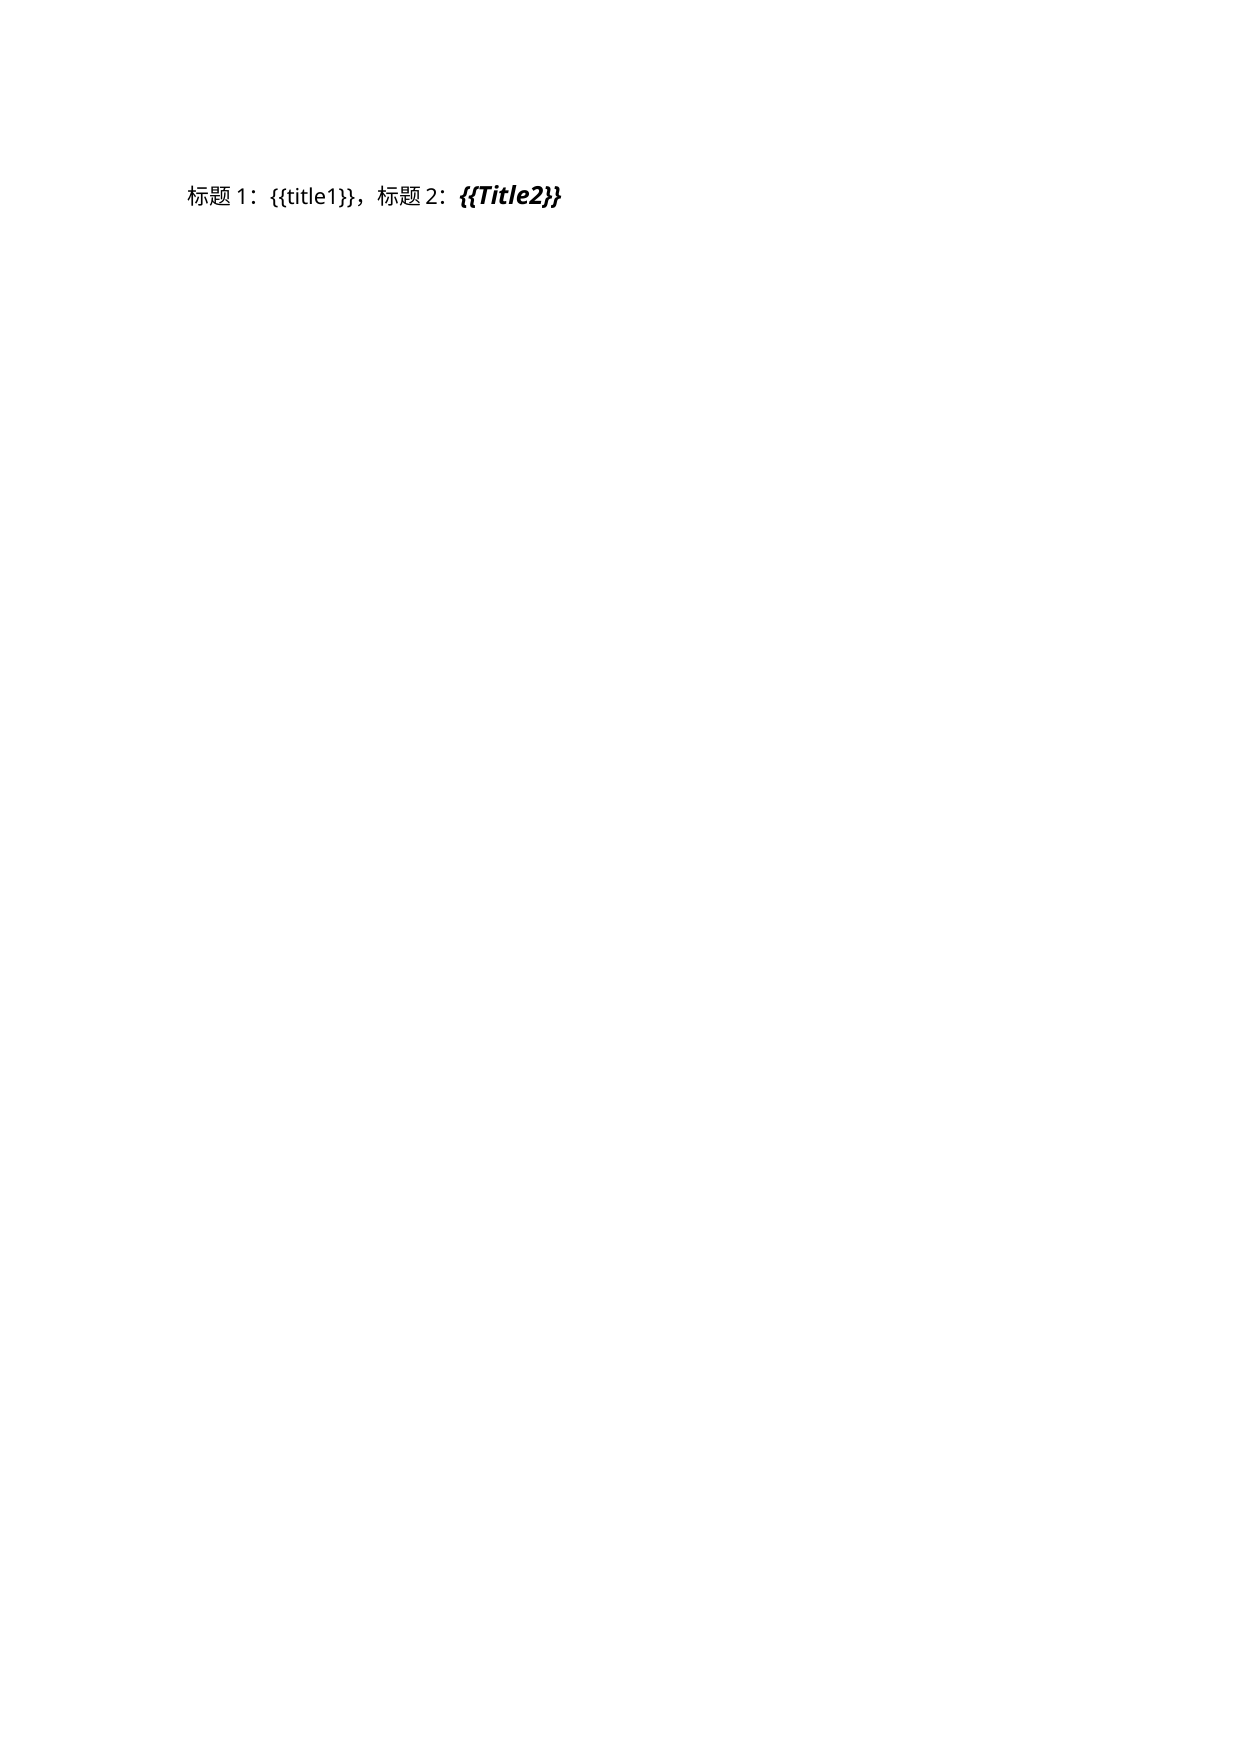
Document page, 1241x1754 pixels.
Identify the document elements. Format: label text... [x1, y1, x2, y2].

text 标题1：{{title1}}，标题2：{{Title2}} [187, 162, 1053, 227]
